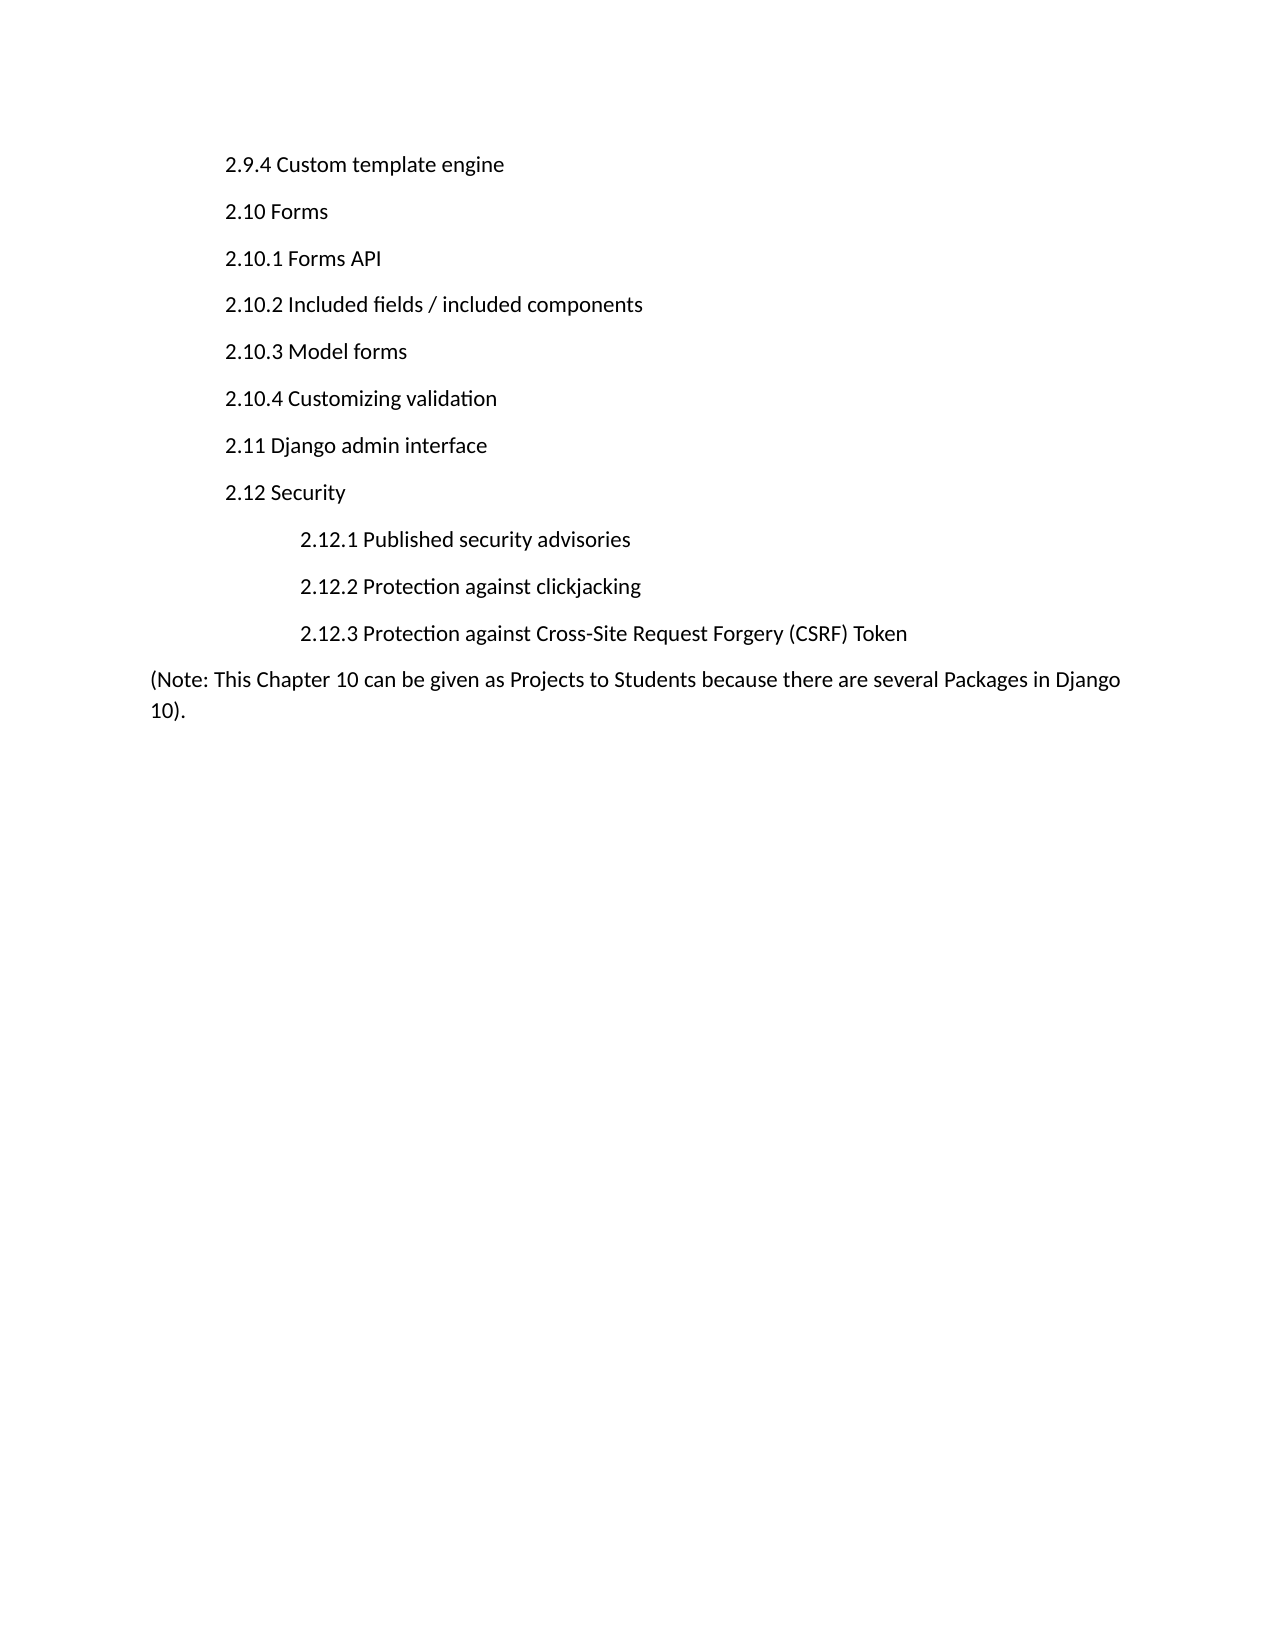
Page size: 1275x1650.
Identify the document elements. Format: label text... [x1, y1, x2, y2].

text 2.10.1 Forms API [225, 244, 1125, 272]
text 2.10.3 Model forms [225, 337, 1125, 366]
text 2.12.1 Published security advisories [225, 525, 1125, 553]
text 2.10.4 Customizing validation [225, 384, 1125, 412]
text 2.11 Django admin interface [225, 431, 1125, 459]
text 2.12 Security [225, 478, 1125, 506]
text 2.12.2 Protection against clickjacking [225, 572, 1125, 600]
text 2.10.2 Included fields / included components [225, 291, 1125, 319]
text 2.12.3 Protection against Cross-Site Request Forgery (CSRF) Token [225, 619, 1125, 647]
text 2.9.4 Custom template engine [225, 150, 1125, 178]
text 2.10 Forms [225, 197, 1125, 225]
text (Note: This Chapter 10 can be given as Projects to Students because there are several Packages in Django 10). [150, 666, 1125, 724]
